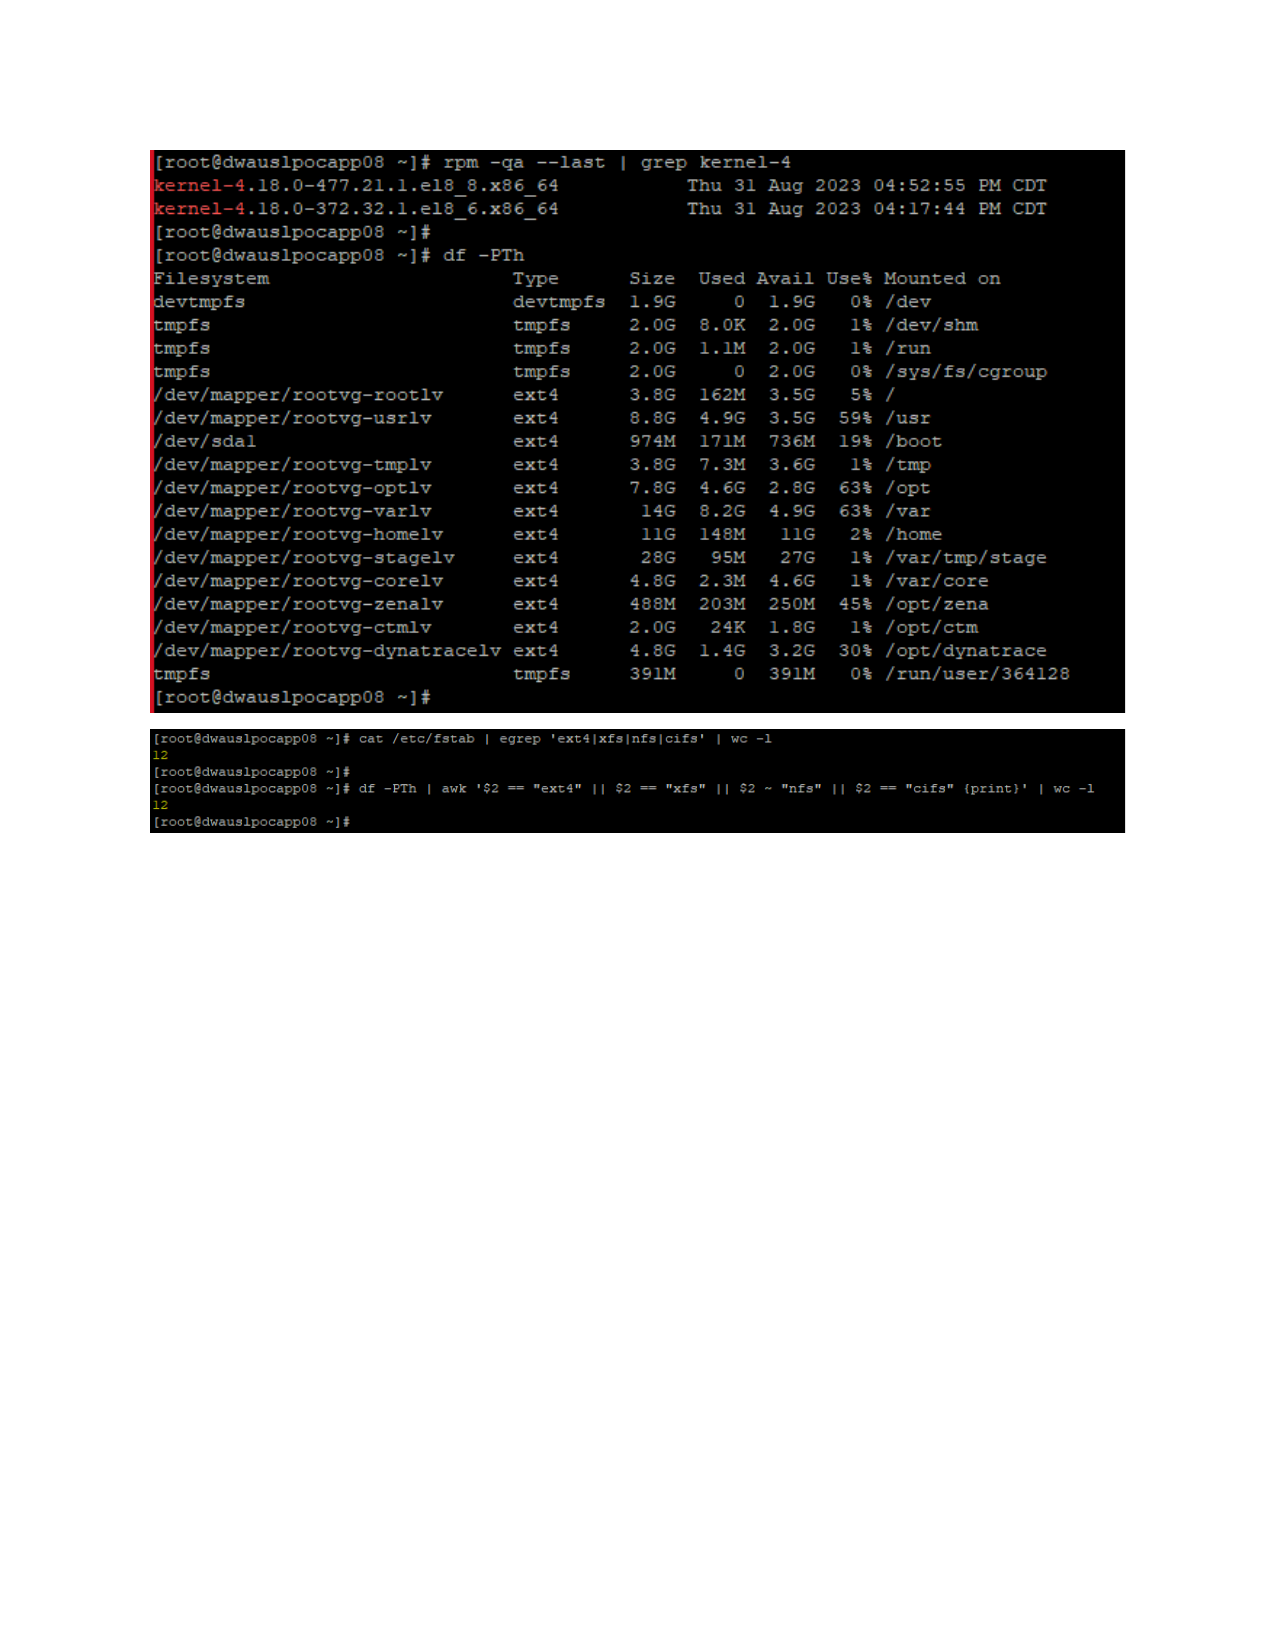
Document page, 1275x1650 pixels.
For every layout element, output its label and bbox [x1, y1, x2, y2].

picture [150, 729, 1125, 833]
picture [150, 150, 1125, 713]
